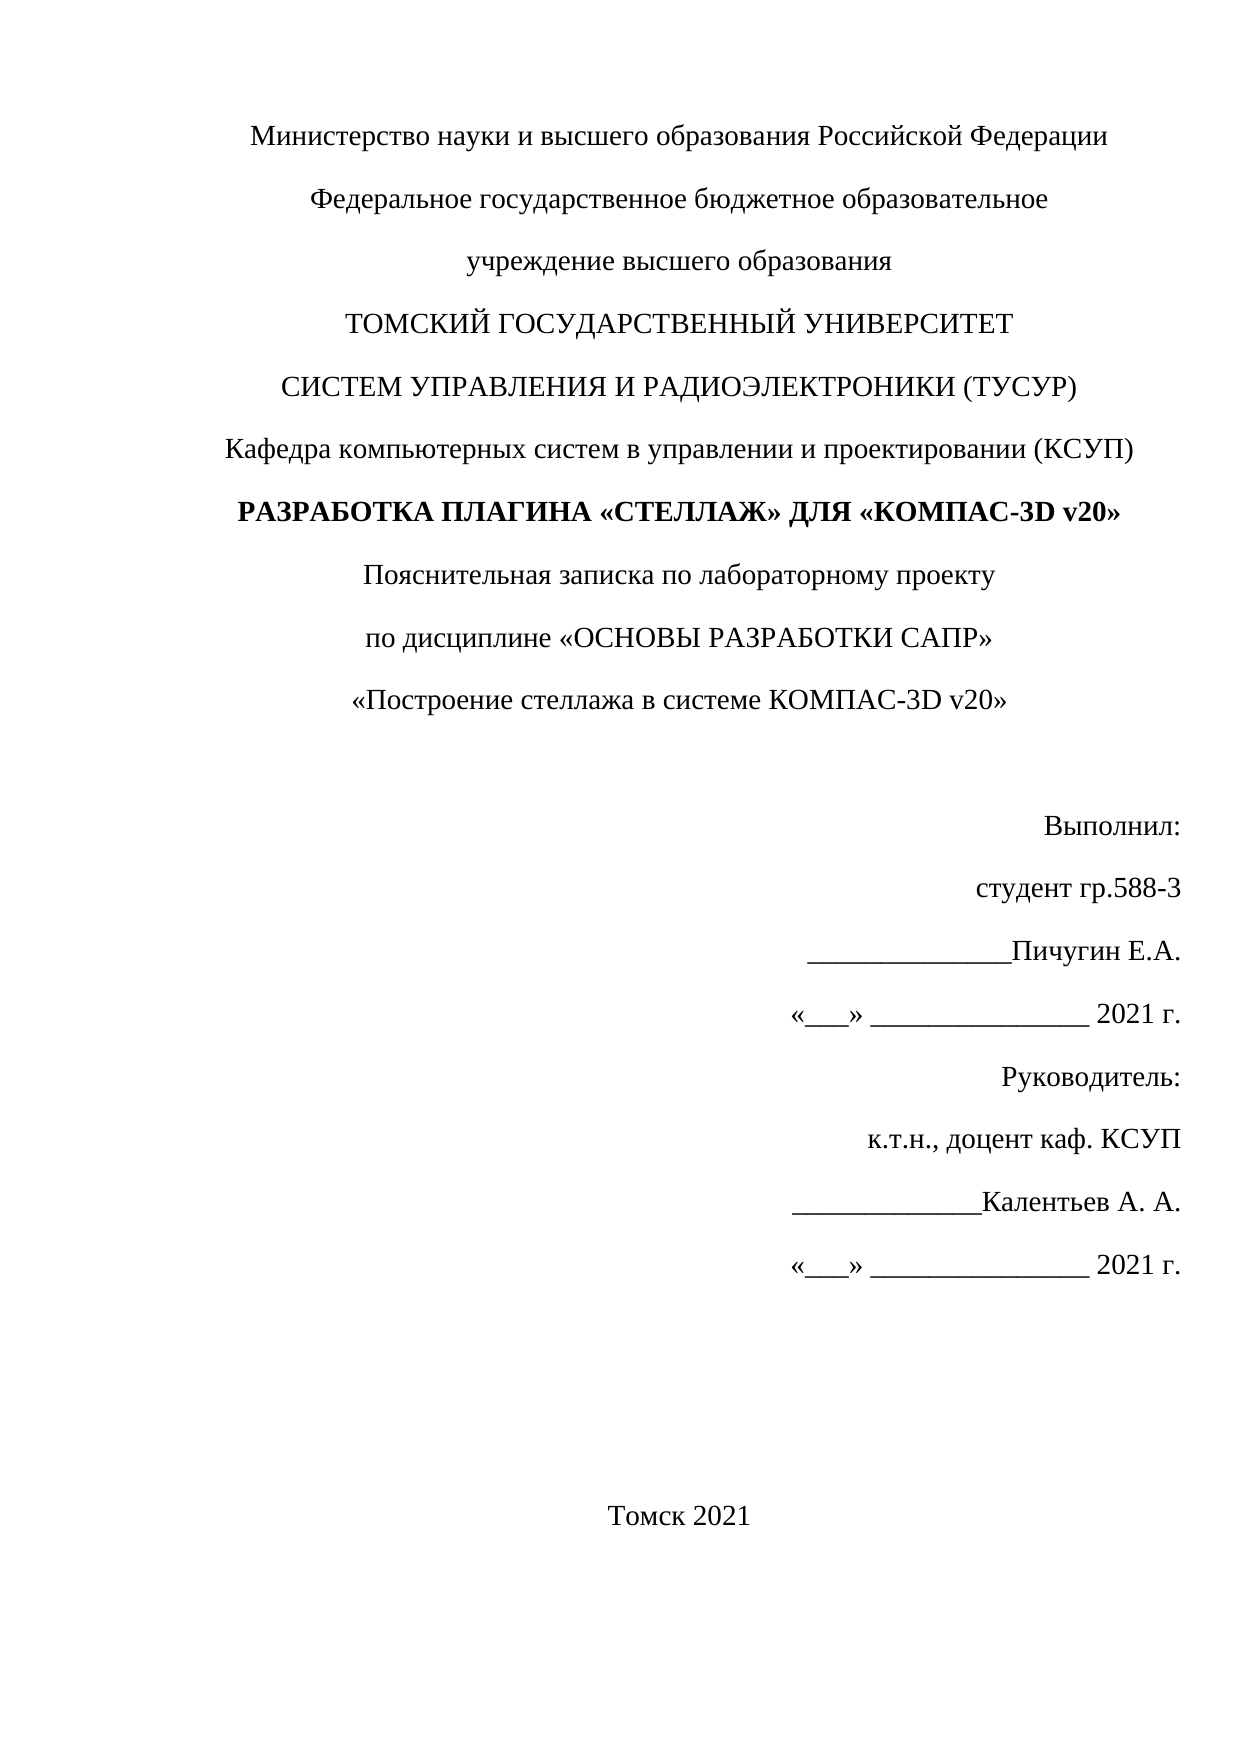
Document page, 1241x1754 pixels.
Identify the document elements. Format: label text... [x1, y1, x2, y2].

text Руководитель: [177, 1059, 1181, 1092]
text РАЗРАБОТКА ПЛАГИНА «СТЕЛЛАЖ» ДЛЯ «КОМПАС-3D v20» [177, 494, 1181, 528]
text ТОМСКИЙ ГОСУДАРСТВЕННЫЙ УНИВЕРСИТЕТ [177, 306, 1181, 340]
text «___» _______________ 2021 г. [177, 1247, 1181, 1280]
text _____________Калентьев А. А. [177, 1184, 1181, 1218]
text ______________Пичугин Е.А. [177, 933, 1181, 967]
text «Построение стеллажа в системе КОМПАС-3D v20» [177, 682, 1181, 716]
text Федеральное государственное бюджетное образовательное [177, 181, 1181, 214]
text по дисциплине «ОСНОВЫ РАЗРАБОТКИ САПР» [177, 620, 1181, 653]
text к.т.н., доцент каф. КСУП [177, 1121, 1181, 1155]
text Томск 2021 [177, 1498, 1181, 1531]
text Кафедра компьютерных систем в управлении и проектировании (КСУП) [177, 432, 1181, 465]
text Пояснительная записка по лабораторному проекту [177, 557, 1181, 591]
text Выполнил: [177, 808, 1181, 841]
text учреждение высшего образования [177, 243, 1181, 277]
text СИСТЕМ УПРАВЛЕНИЯ И РАДИОЭЛЕКТРОНИКИ (ТУСУР) [177, 369, 1181, 402]
text студент гр.588-3 [177, 871, 1181, 904]
text «___» _______________ 2021 г. [177, 996, 1181, 1029]
text Министерство науки и высшего образования Российской Федерации [177, 118, 1181, 152]
